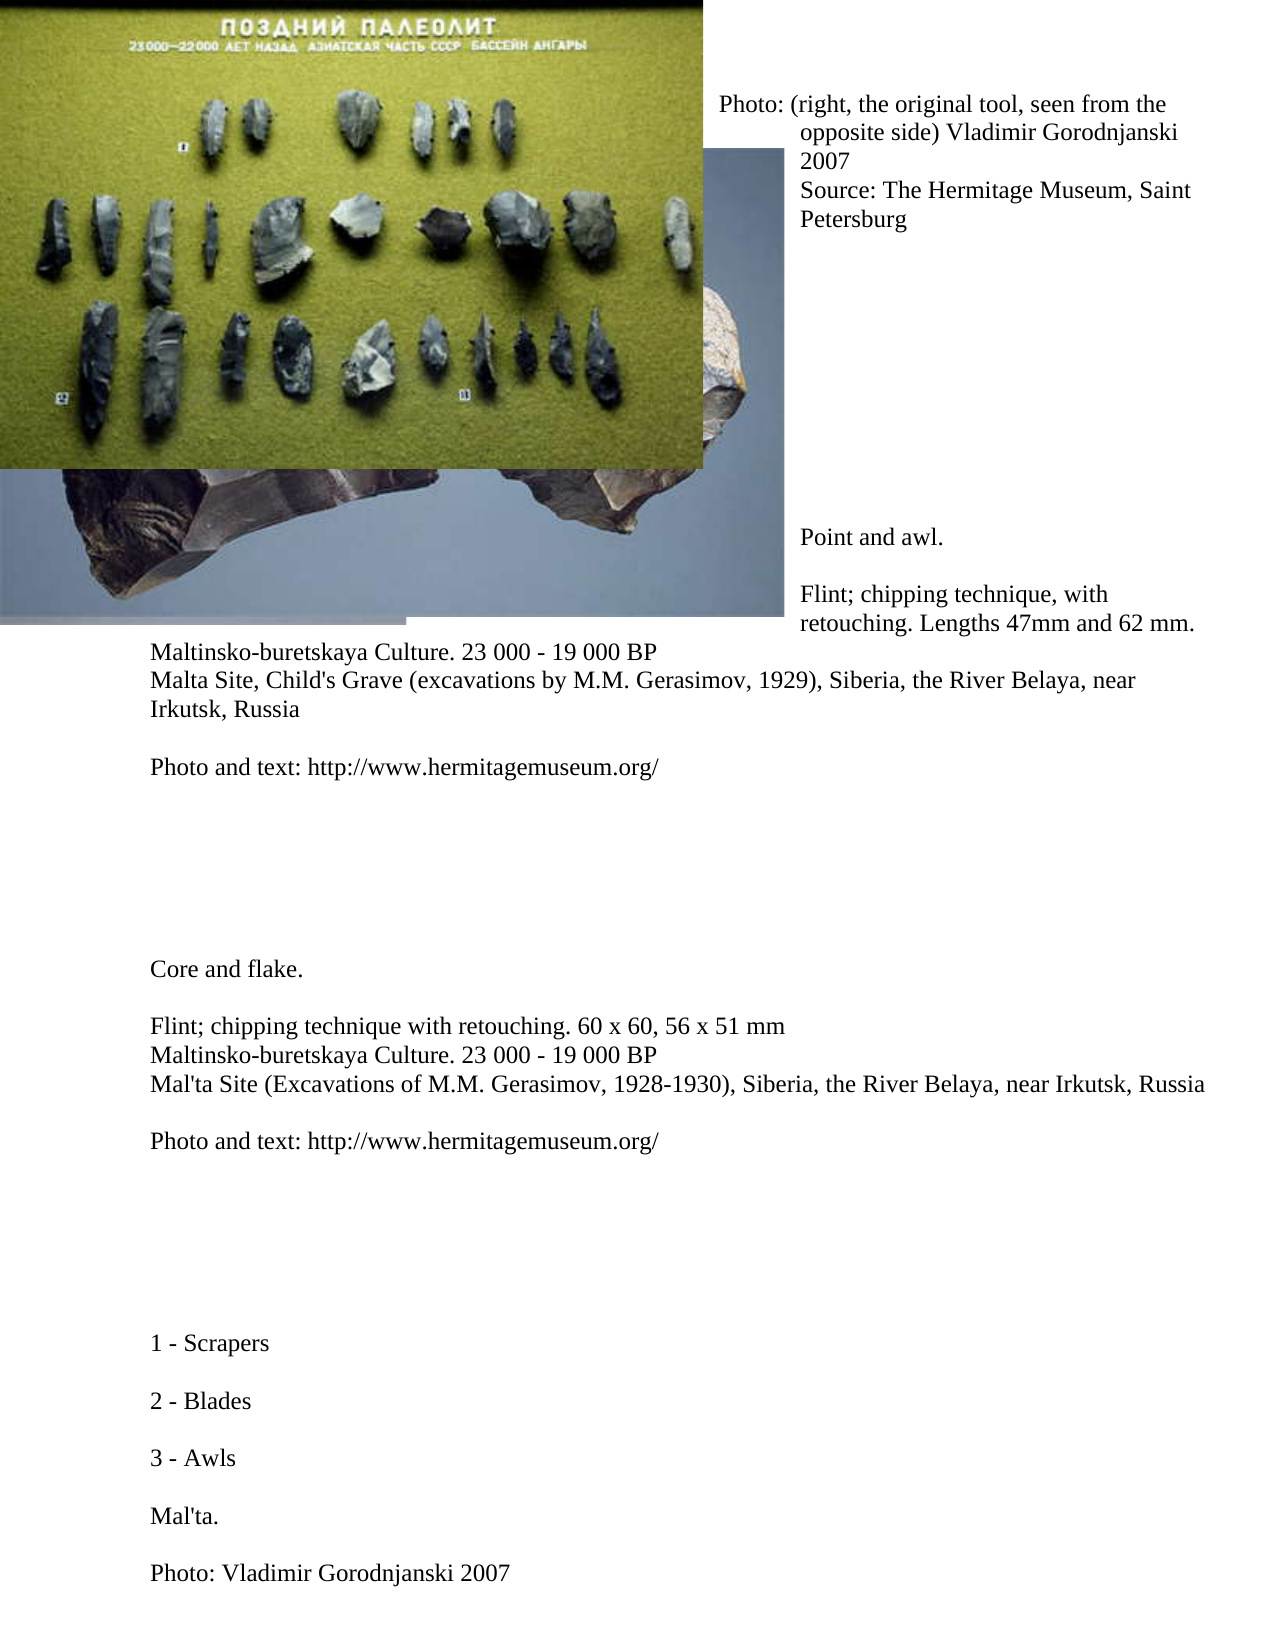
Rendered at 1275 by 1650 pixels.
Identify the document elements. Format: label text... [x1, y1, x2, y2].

text Point and awl. Flint; chipping technique, with retouching. Lengths 47mm and 62 mm. Maltinsko-buretskaya Culture. 23 000 - 19 000 BP Malta Site, Child's Grave (excavations by M.M. Gerasimov, 1929), Siberia, the River Belaya, near Irkutsk, Russia Photo and text: http://www.hermitagemuseum.org/ [150, 377, 1215, 780]
picture [0, 0, 785, 625]
text 1 - Scrapers 2 - Blades 3 - Awls Mal'ta. Photo: Vladimir Gorodnjanski 2007 Source: The Hermitage Museum, Saint Petersburg [150, 1271, 1215, 1587]
text Core and flake. Flint; chipping technique with retouching. 60 x 60, 56 x 51 mm Maltinsko-buretskaya Culture. 23 000 - 19 000 BP Mal'ta Site (Excavations of M.M. Gerasimov, 1928-1930), Siberia, the River Belaya, near Irkutsk, Russia Photo and text: http://www.hermitagemuseum.org/ [150, 896, 1215, 1155]
